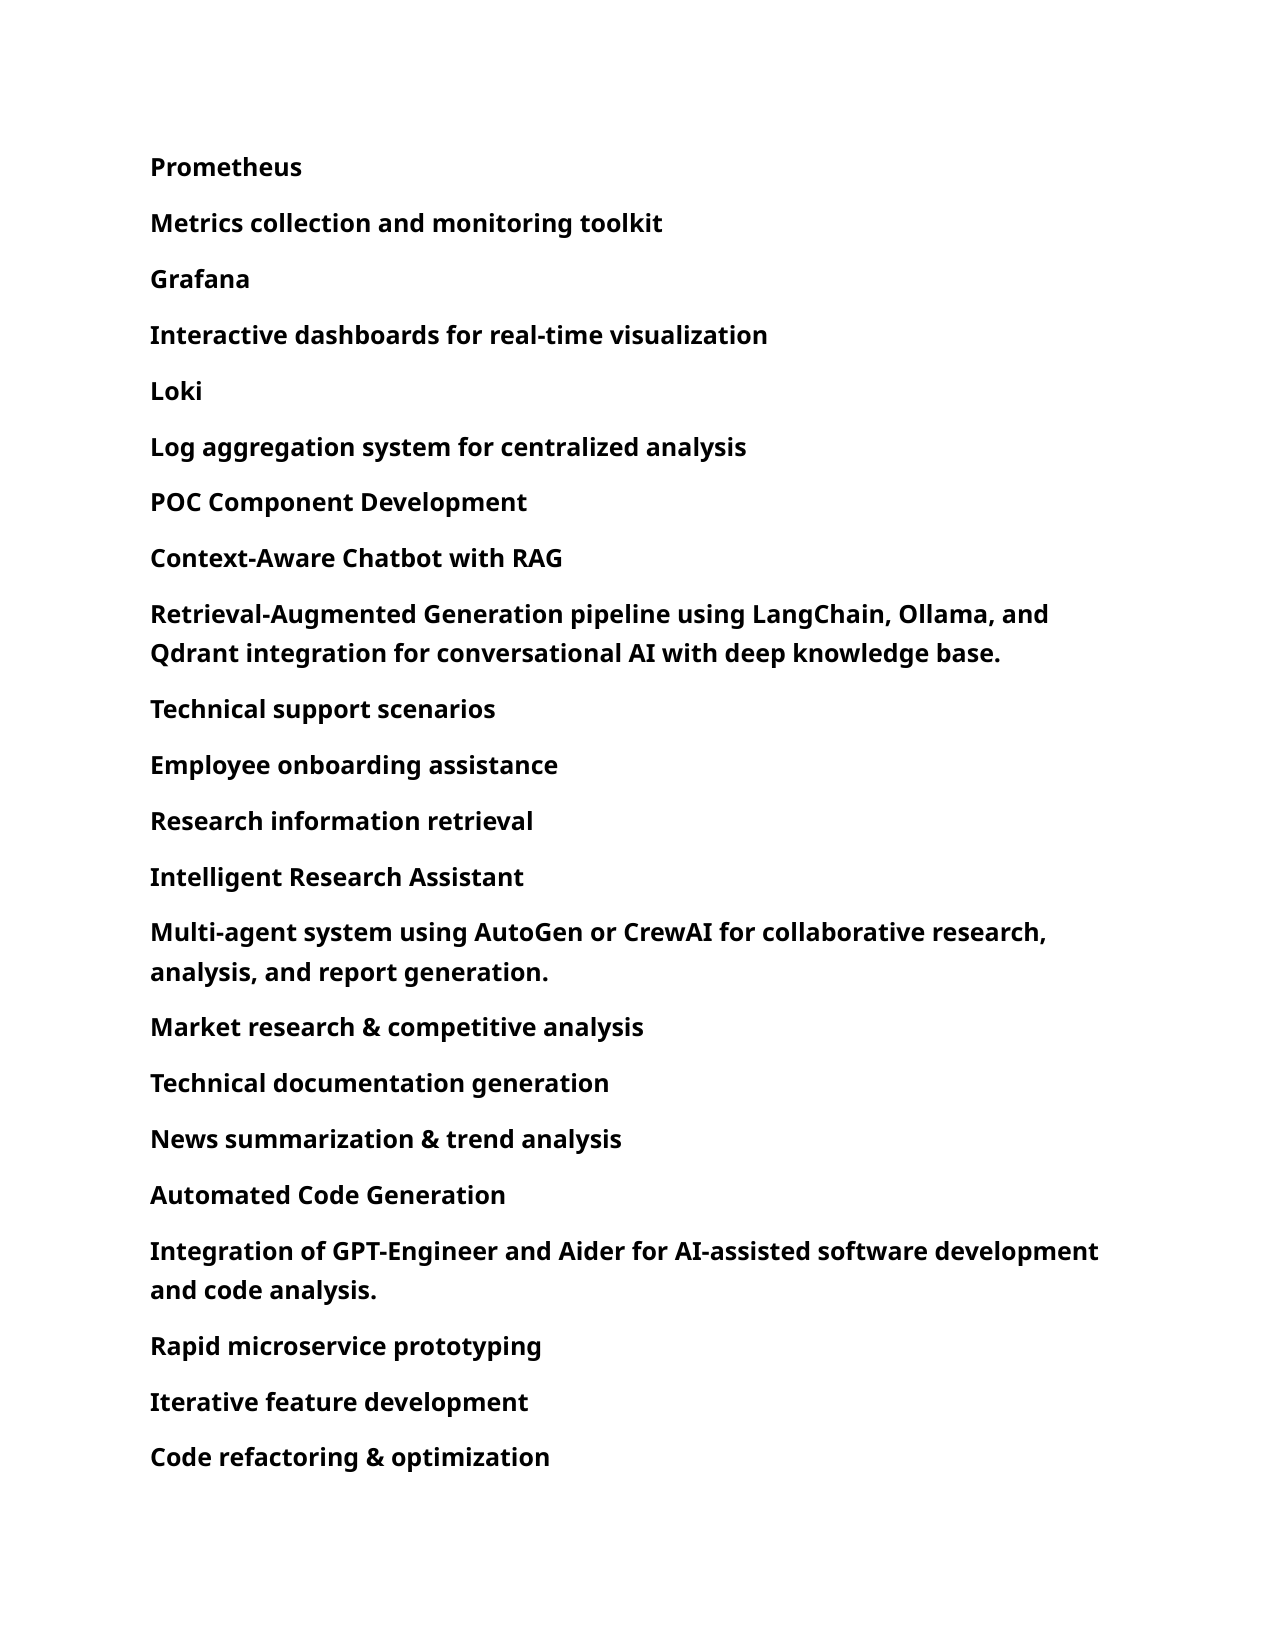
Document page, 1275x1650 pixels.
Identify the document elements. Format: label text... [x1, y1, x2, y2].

text Technical support scenarios [150, 692, 1125, 726]
text Code refactoring & optimization [150, 1440, 1125, 1474]
text Rapid microservice prototyping [150, 1328, 1125, 1362]
text Market research & competitive analysis [150, 1010, 1125, 1044]
text Retrieval-Augmented Generation pipeline using LangChain, Ollama, and Qdrant integration for conversational AI with deep knowledge base. [150, 597, 1125, 670]
text Log aggregation system for centralized analysis [150, 429, 1125, 463]
text POC Component Development [150, 485, 1125, 519]
text Multi-agent system using AutoGen or CrewAI for collaborative research, analysis, and report generation. [150, 915, 1125, 988]
text Loki [150, 373, 1125, 407]
text Prometheus [150, 150, 1125, 184]
text Iterative feature development [150, 1384, 1125, 1418]
text Intelligent Research Assistant [150, 859, 1125, 893]
text Automated Code Generation [150, 1177, 1125, 1212]
text Research information retrieval [150, 803, 1125, 837]
text Integration of GPT-Engineer and Aider for AI-assisted software development and code analysis. [150, 1233, 1125, 1307]
text Metrics collection and monitoring toolkit [150, 206, 1125, 240]
text Context-Aware Chatbot with RAG [150, 541, 1125, 575]
text Interactive dashboards for real-time visualization [150, 317, 1125, 352]
text News summarization & trend analysis [150, 1122, 1125, 1156]
text Grafana [150, 262, 1125, 296]
text Employee onboarding assistance [150, 747, 1125, 782]
text Technical documentation generation [150, 1066, 1125, 1100]
